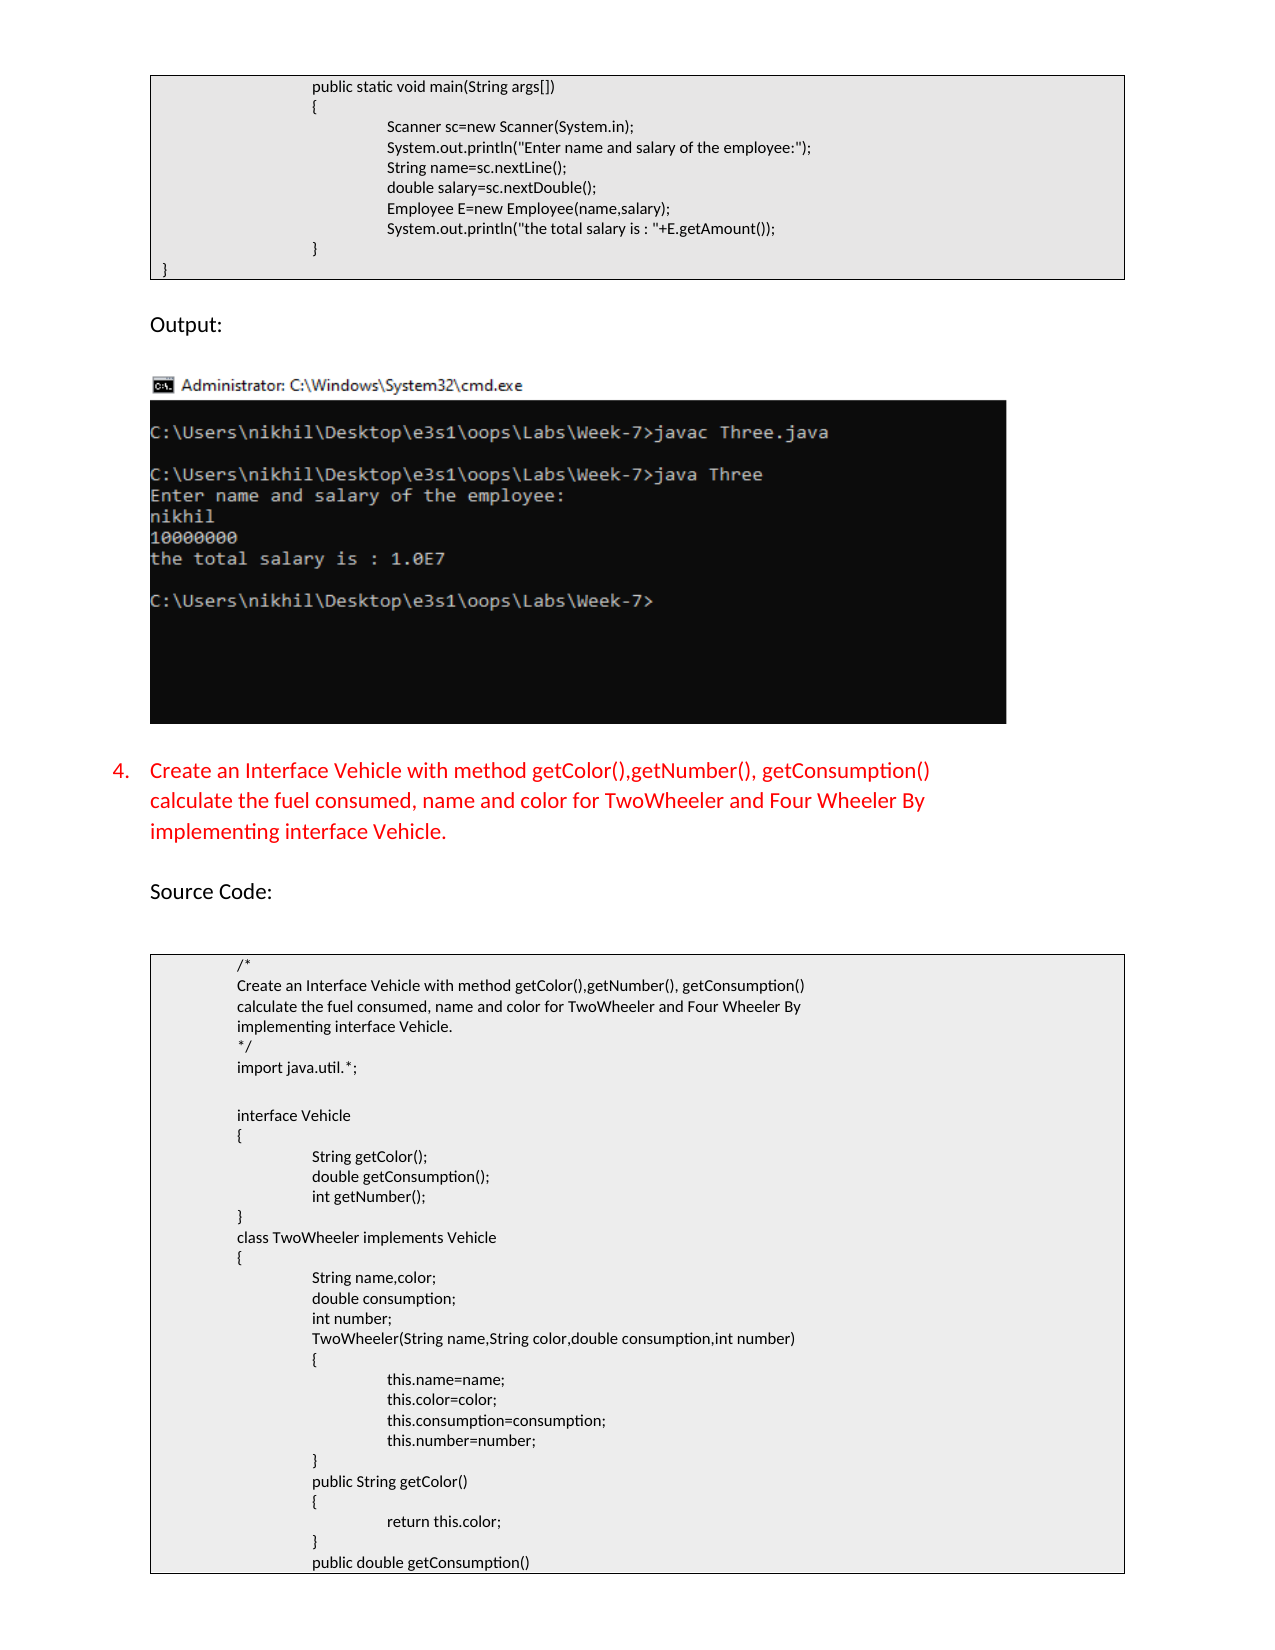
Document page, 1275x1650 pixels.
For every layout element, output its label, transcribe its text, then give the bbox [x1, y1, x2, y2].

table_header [151, 955, 1124, 1572]
list Source Code: [150, 877, 1200, 905]
list Output: [150, 310, 1200, 338]
list calculate the fuel consumed, name and color for TwoWheeler and Four Wheeler By [150, 787, 1200, 814]
picture [150, 370, 1007, 724]
list implementing interface Vehicle. [150, 817, 1200, 845]
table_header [151, 76, 1124, 279]
list Create an Interface Vehicle with method getColor(),getNumber(), getConsumption() [112, 756, 1200, 784]
